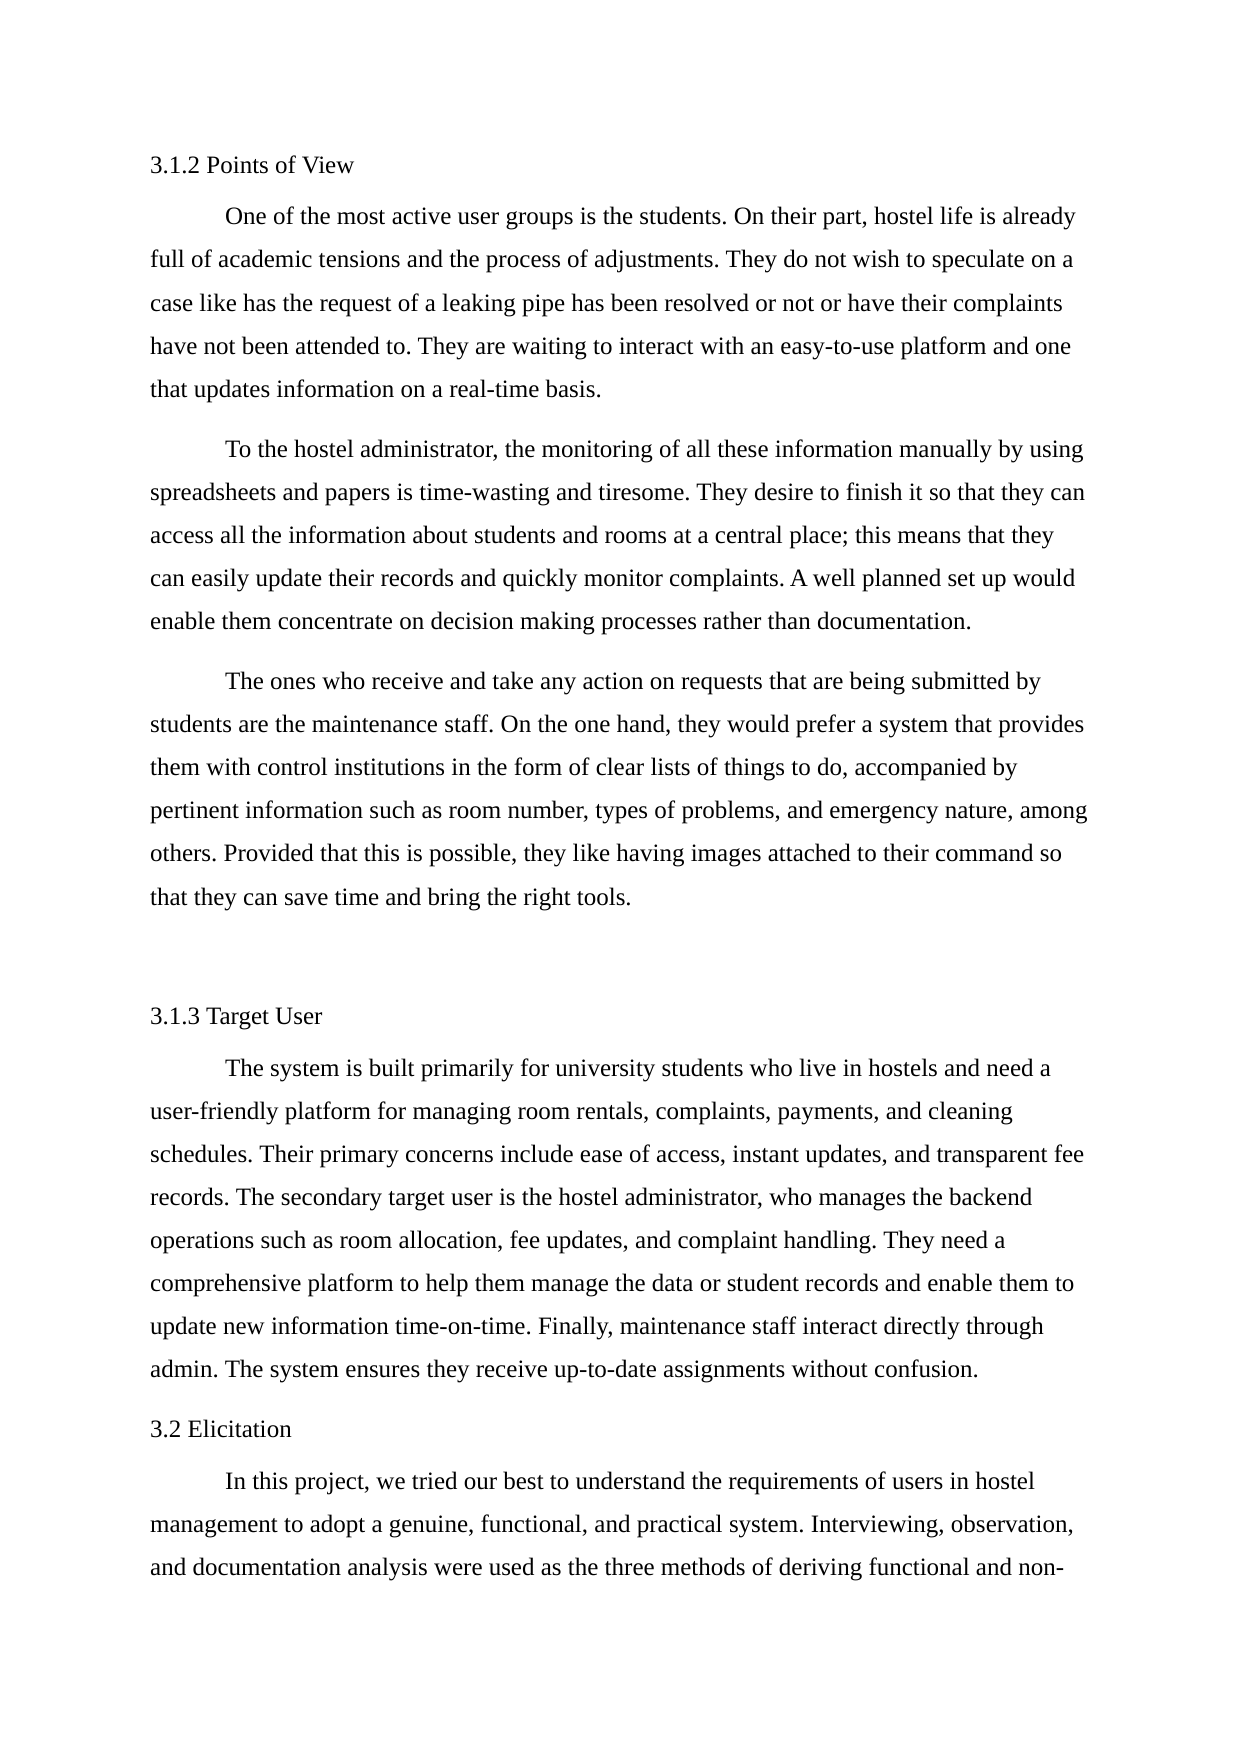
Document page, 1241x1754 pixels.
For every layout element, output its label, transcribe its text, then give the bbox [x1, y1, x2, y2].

subtitle 3.1.2 Points of View [150, 150, 1090, 179]
subtitle 3.1.3 Target User [150, 1001, 1090, 1030]
subtitle 3.2 Elicitation [150, 1414, 1090, 1443]
text One of the most active user groups is the students. On their part, hostel life is already full of academic tensions and the process of adjustments. They do not wish to speculate on a case like has the request of a leaking pipe has been resolved or not or have their complaints have not been attended to. They are waiting to interact with an easy-to-use platform and one that updates information on a real-time basis. [150, 201, 1090, 403]
text The system is built primarily for university students who live in hostels and need a user-friendly platform for managing room rentals, complaints, payments, and cleaning schedules. Their primary concerns include ease of access, instant updates, and transparent fee records. The secondary target user is the hostel administrator, who manages the backend operations such as room allocation, fee updates, and complaint handling. They need a comprehensive platform to help them manage the data or student records and enable them to update new information time-on-time. Finally, maintenance staff interact directly through admin. The system ensures they receive up-to-date assignments without confusion. [150, 1053, 1090, 1383]
text The ones who receive and take any action on requests that are being submitted by students are the maintenance staff. On the one hand, they would prefer a system that provides them with control institutions in the form of clear lists of things to do, accompanied by pertinent information such as room number, types of problems, and emergency nature, among others. Provided that this is possible, they like having images attached to their command so that they can save time and bring the right tools. [150, 666, 1090, 910]
text To the hostel administrator, the monitoring of all these information manually by using spreadsheets and papers is time-wasting and tiresome. They desire to finish it so that they can access all the information about students and rooms at a central place; this means that they can easily update their records and quickly monitor complaints. A well planned set up would enable them concentrate on decision making processes rather than documentation. [150, 434, 1090, 635]
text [150, 1466, 1090, 1581]
